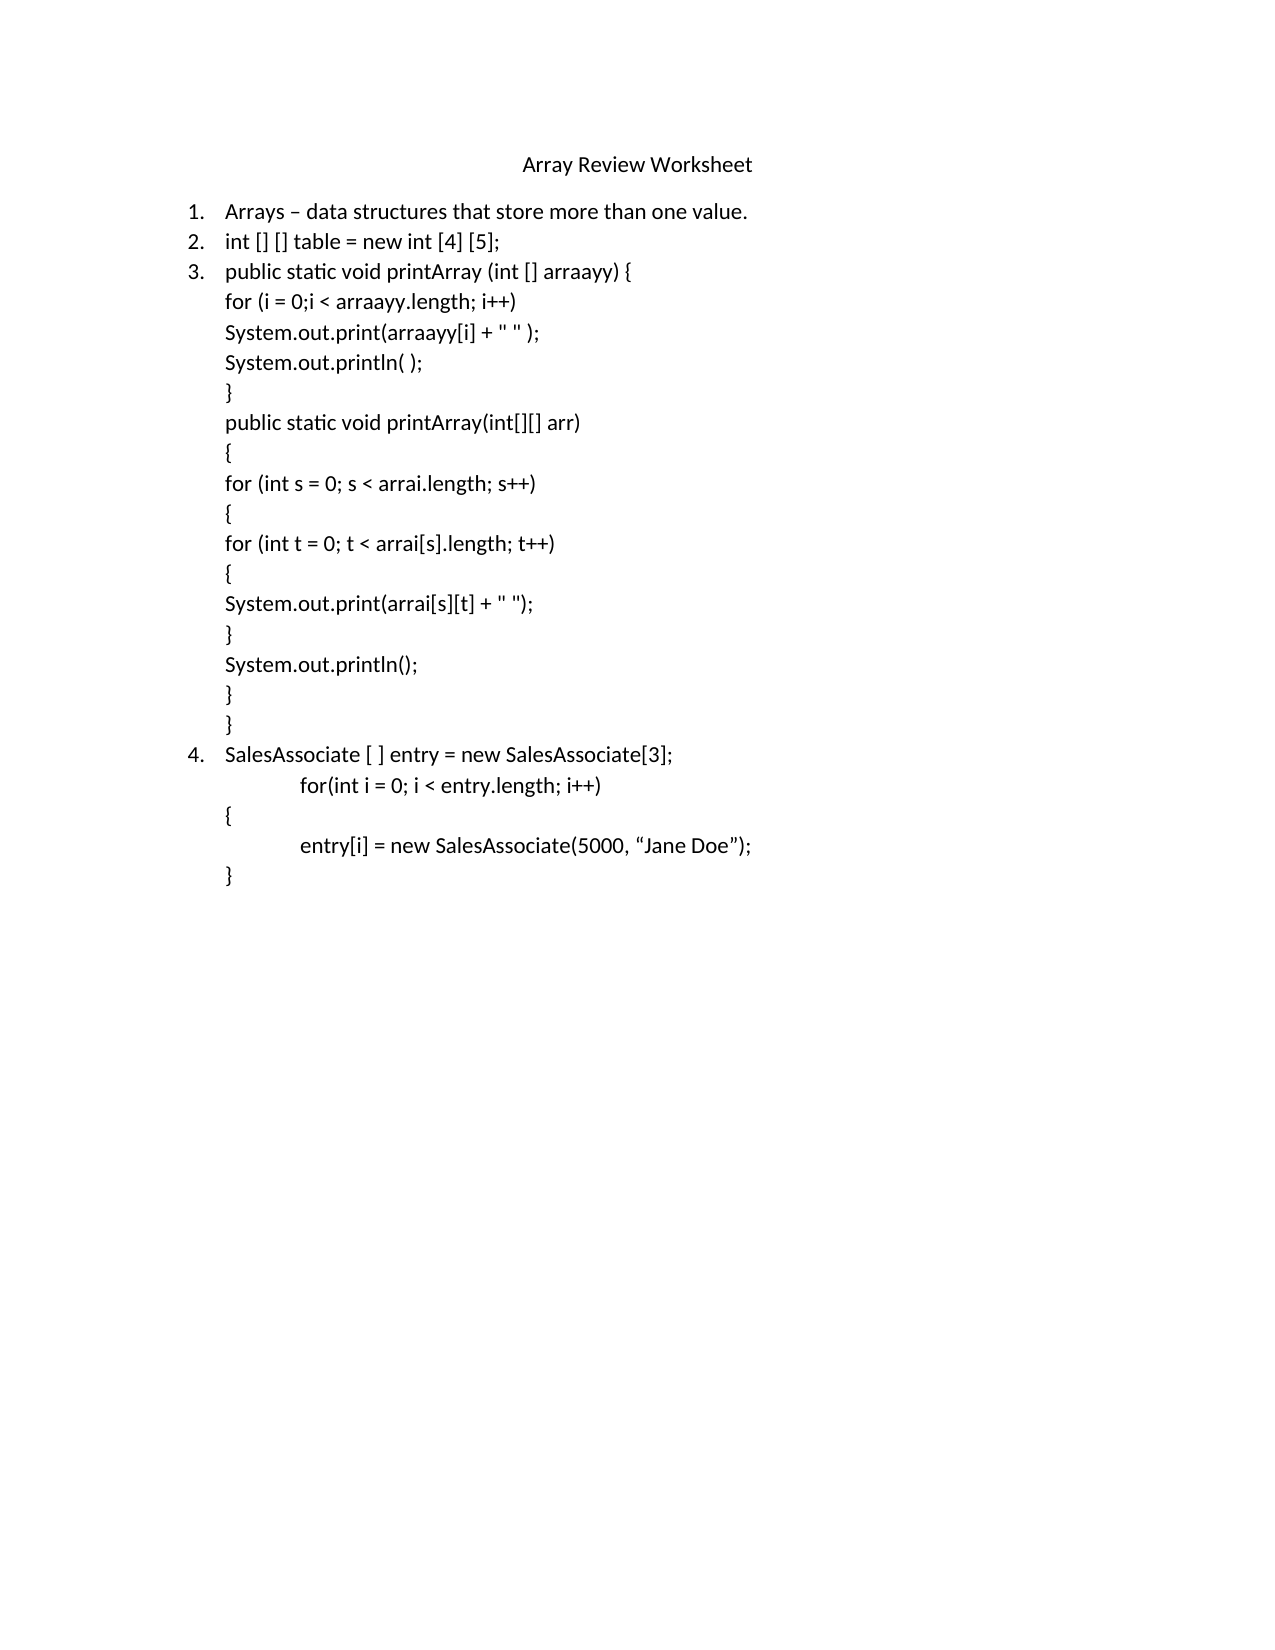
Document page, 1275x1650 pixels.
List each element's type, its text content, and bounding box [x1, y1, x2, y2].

list int [] [] table = new int [4] [5]; [187, 227, 1125, 255]
list for (int t = 0; t < arrai[s].length; t++) [225, 529, 1125, 557]
list } [225, 710, 1125, 738]
list for (i = 0;i < arraayy.length; i++) [225, 287, 1125, 316]
list System.out.print(arrai[s][t] + " "); [225, 589, 1125, 618]
list for(int i = 0; i < entry.length; i++) [225, 771, 1125, 799]
list entry[i] = new SalesAssociate(5000, “Jane Doe”); [225, 831, 1125, 859]
list Arrays – data structures that store more than one value. [187, 197, 1125, 225]
list { [225, 499, 1125, 527]
list { [225, 801, 1125, 829]
list public static void printArray(int[][] arr) [225, 408, 1125, 436]
list } [225, 861, 1125, 889]
list } [225, 378, 1125, 406]
list { [225, 438, 1125, 467]
list System.out.println( ); [225, 348, 1125, 376]
list } [225, 680, 1125, 708]
list { [225, 559, 1125, 587]
list SalesAssociate [ ] entry = new SalesAssociate[3]; [187, 741, 1125, 769]
list System.out.println(); [225, 650, 1125, 678]
list public static void printArray (int [] arraayy) { [187, 257, 1125, 285]
list System.out.print(arraayy[i] + " " ); [225, 318, 1125, 346]
text Array Review Worksheet [150, 150, 1125, 178]
list } [225, 620, 1125, 648]
list for (int s = 0; s < arrai.length; s++) [225, 469, 1125, 497]
